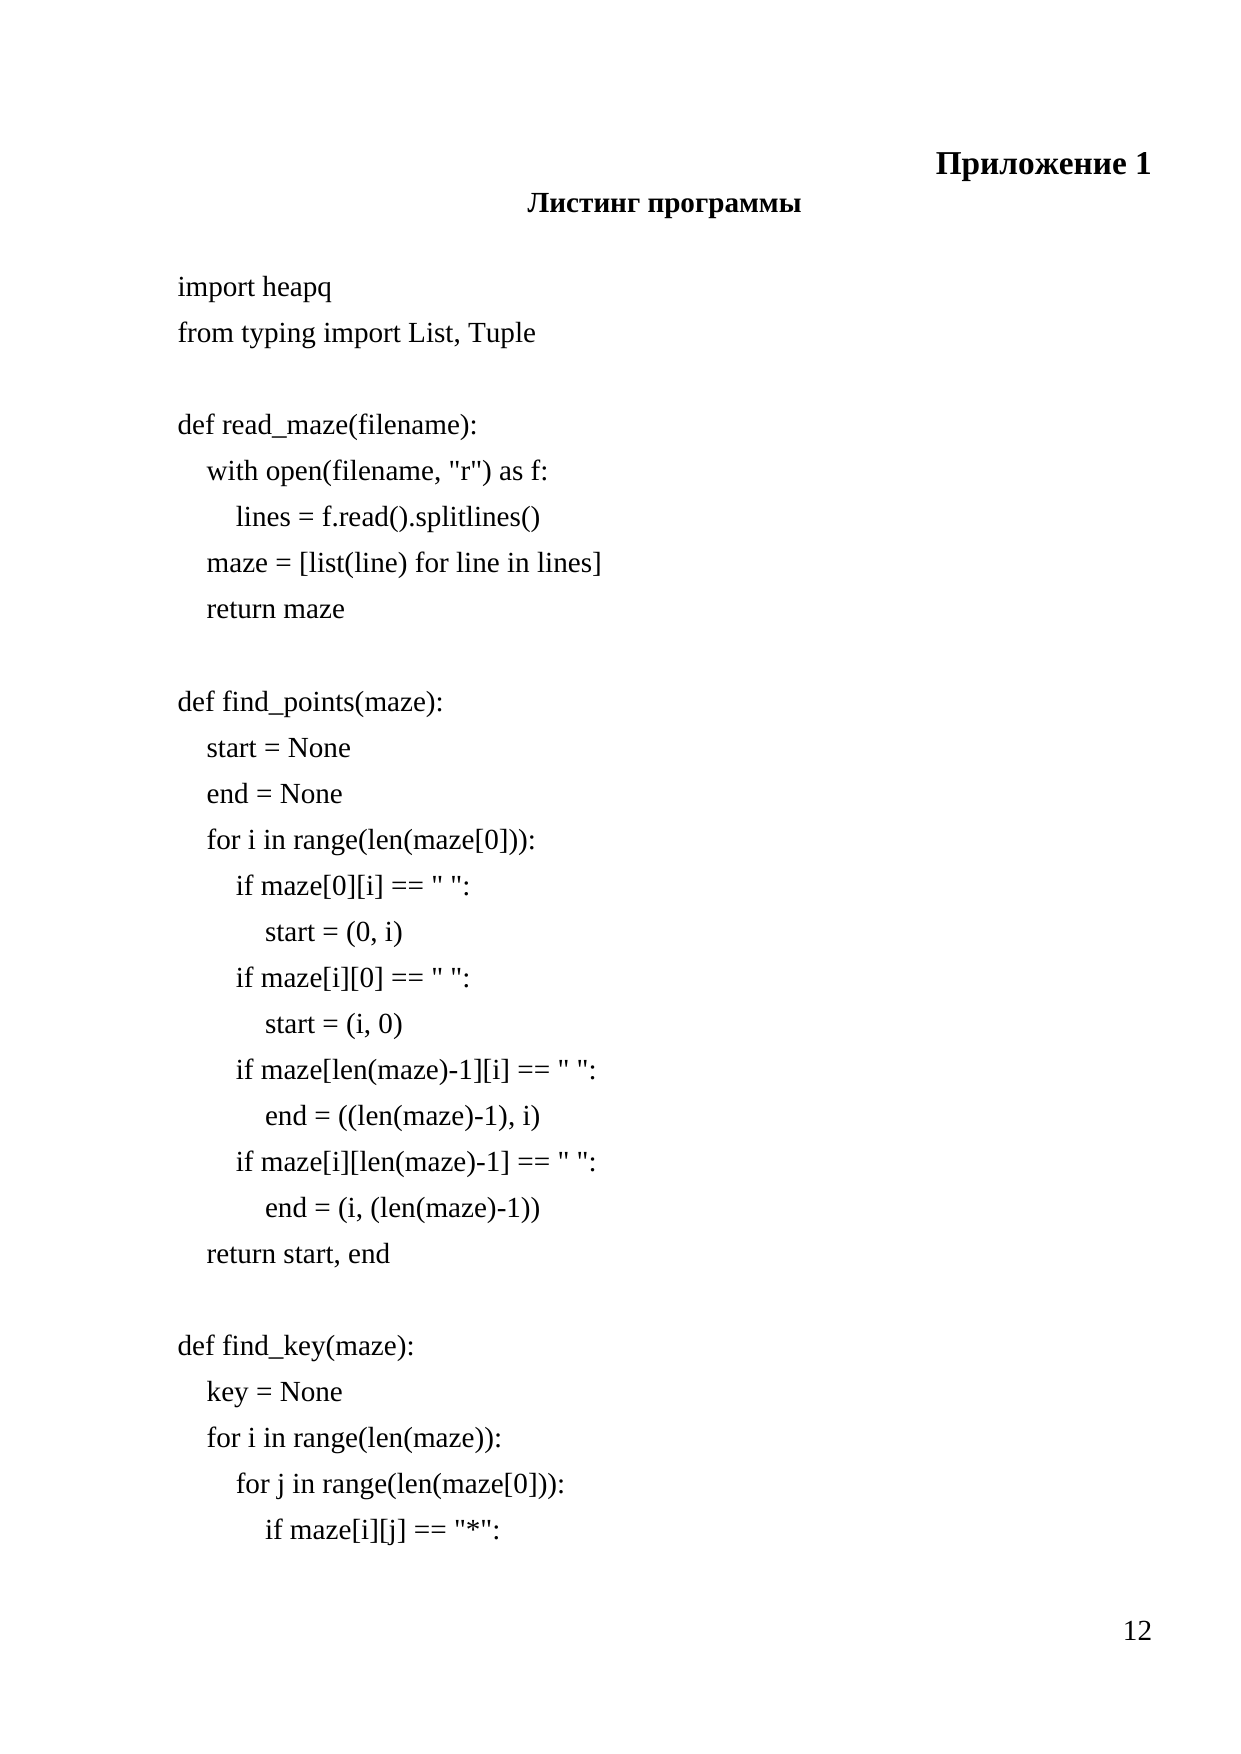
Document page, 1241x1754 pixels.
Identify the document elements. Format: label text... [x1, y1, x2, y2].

text with open(filename, "r") as f: [177, 453, 1152, 487]
text if maze[i][len(maze)-1] == " ": [177, 1144, 1152, 1178]
text lines = f.read().splitlines() [177, 499, 1152, 533]
text start = None [177, 730, 1152, 763]
text end = None [177, 776, 1152, 809]
text for j in range(len(maze[0])): [177, 1466, 1152, 1500]
text start = (0, i) [177, 914, 1152, 947]
text if maze[i][j] == "*": [177, 1512, 1152, 1546]
text if maze[len(maze)-1][i] == " ": [177, 1052, 1152, 1086]
text def read_maze(filename): [177, 407, 1152, 441]
text start = (i, 0) [177, 1006, 1152, 1039]
text for i in range(len(maze[0])): [177, 822, 1152, 855]
text end = ((len(maze)-1), i) [177, 1098, 1152, 1132]
text from typing import List, Tuple [177, 315, 1152, 349]
text import heapq [177, 269, 1152, 303]
text key = None [177, 1374, 1152, 1408]
subtitle Приложение 1 [177, 143, 1152, 181]
text return maze [177, 592, 1152, 625]
text return start, end [177, 1236, 1152, 1270]
text if maze[i][0] == " ": [177, 960, 1152, 993]
text def find_points(maze): [177, 684, 1152, 717]
text def find_key(maze): [177, 1328, 1152, 1362]
subtitle Листинг программы [177, 186, 1152, 219]
text end = (i, (len(maze)-1)) [177, 1190, 1152, 1224]
text if maze[0][i] == " ": [177, 868, 1152, 901]
text maze = [list(line) for line in lines] [177, 546, 1152, 579]
text for i in range(len(maze)): [177, 1420, 1152, 1454]
